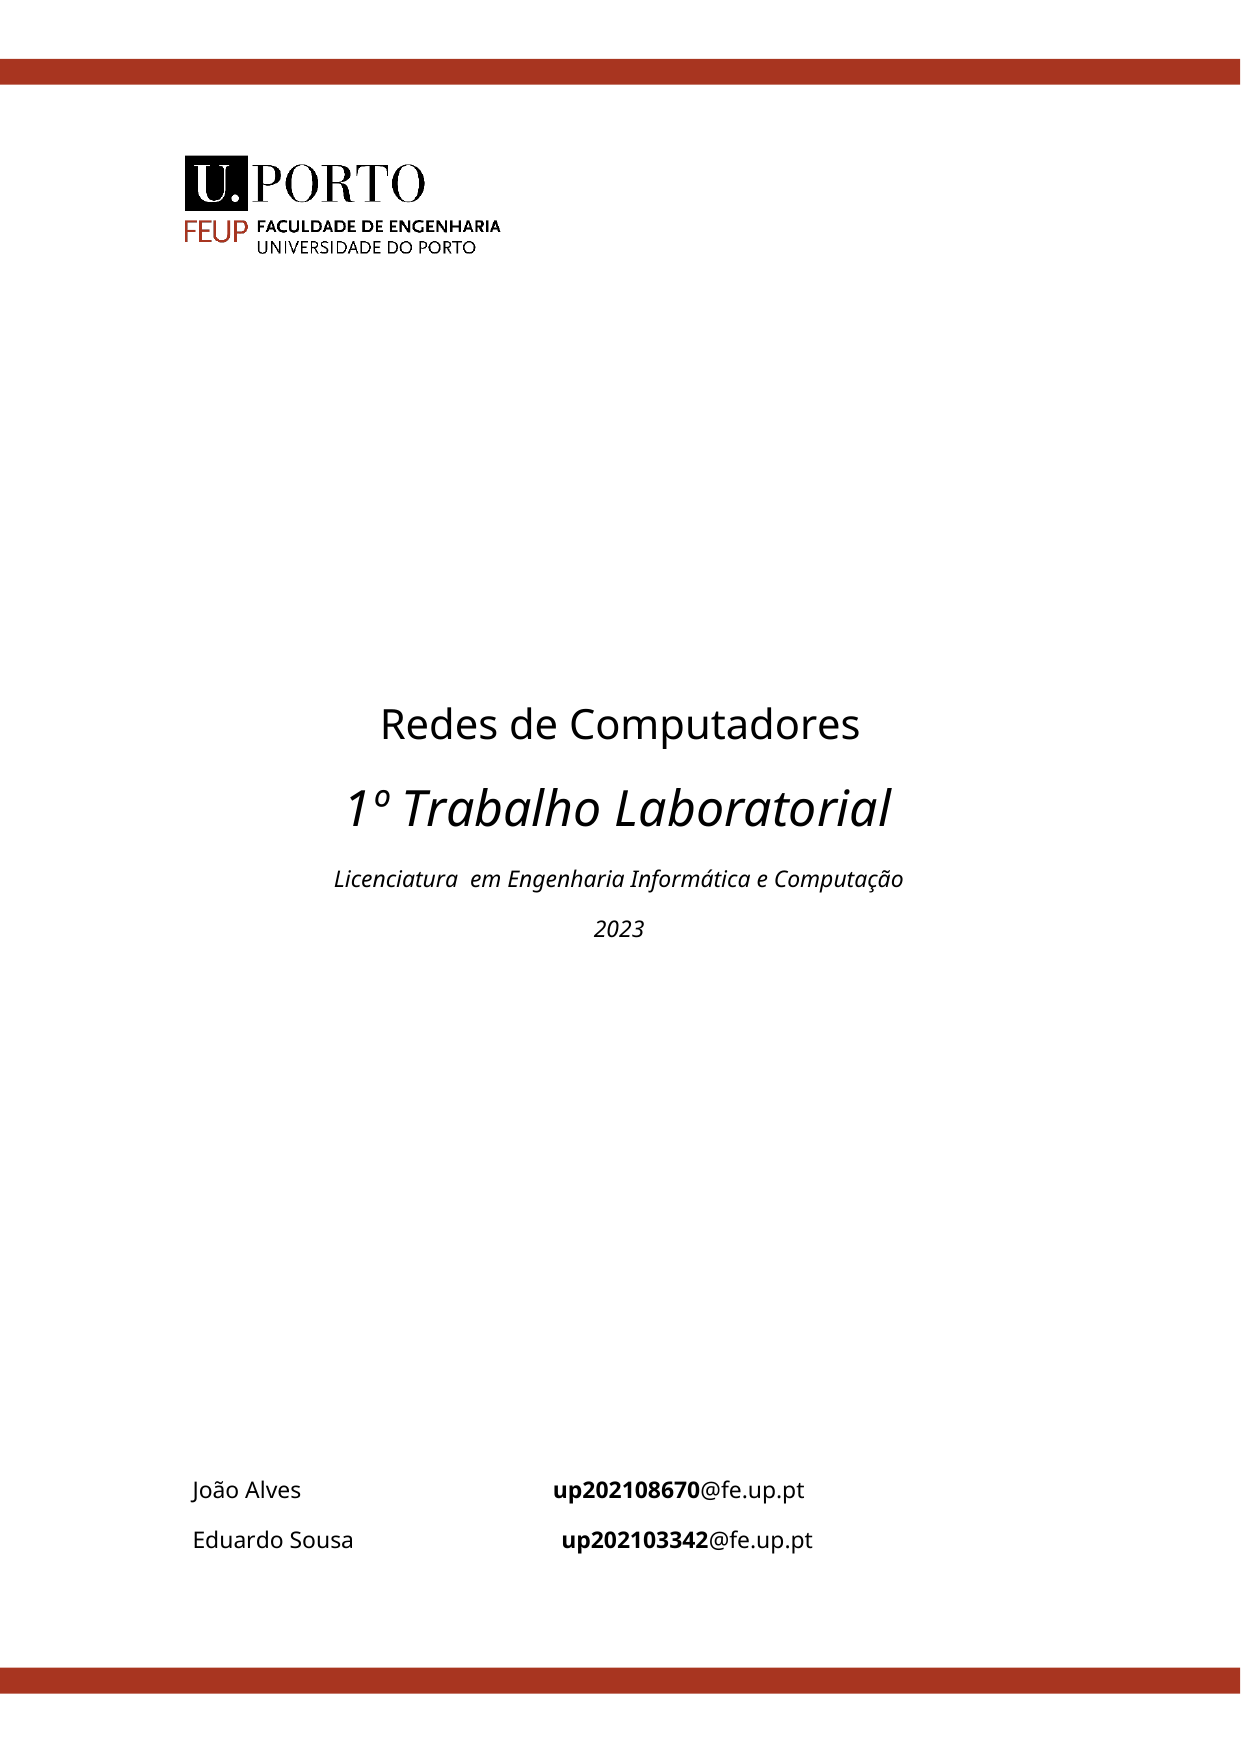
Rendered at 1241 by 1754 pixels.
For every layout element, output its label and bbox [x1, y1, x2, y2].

picture [177, 147, 508, 262]
